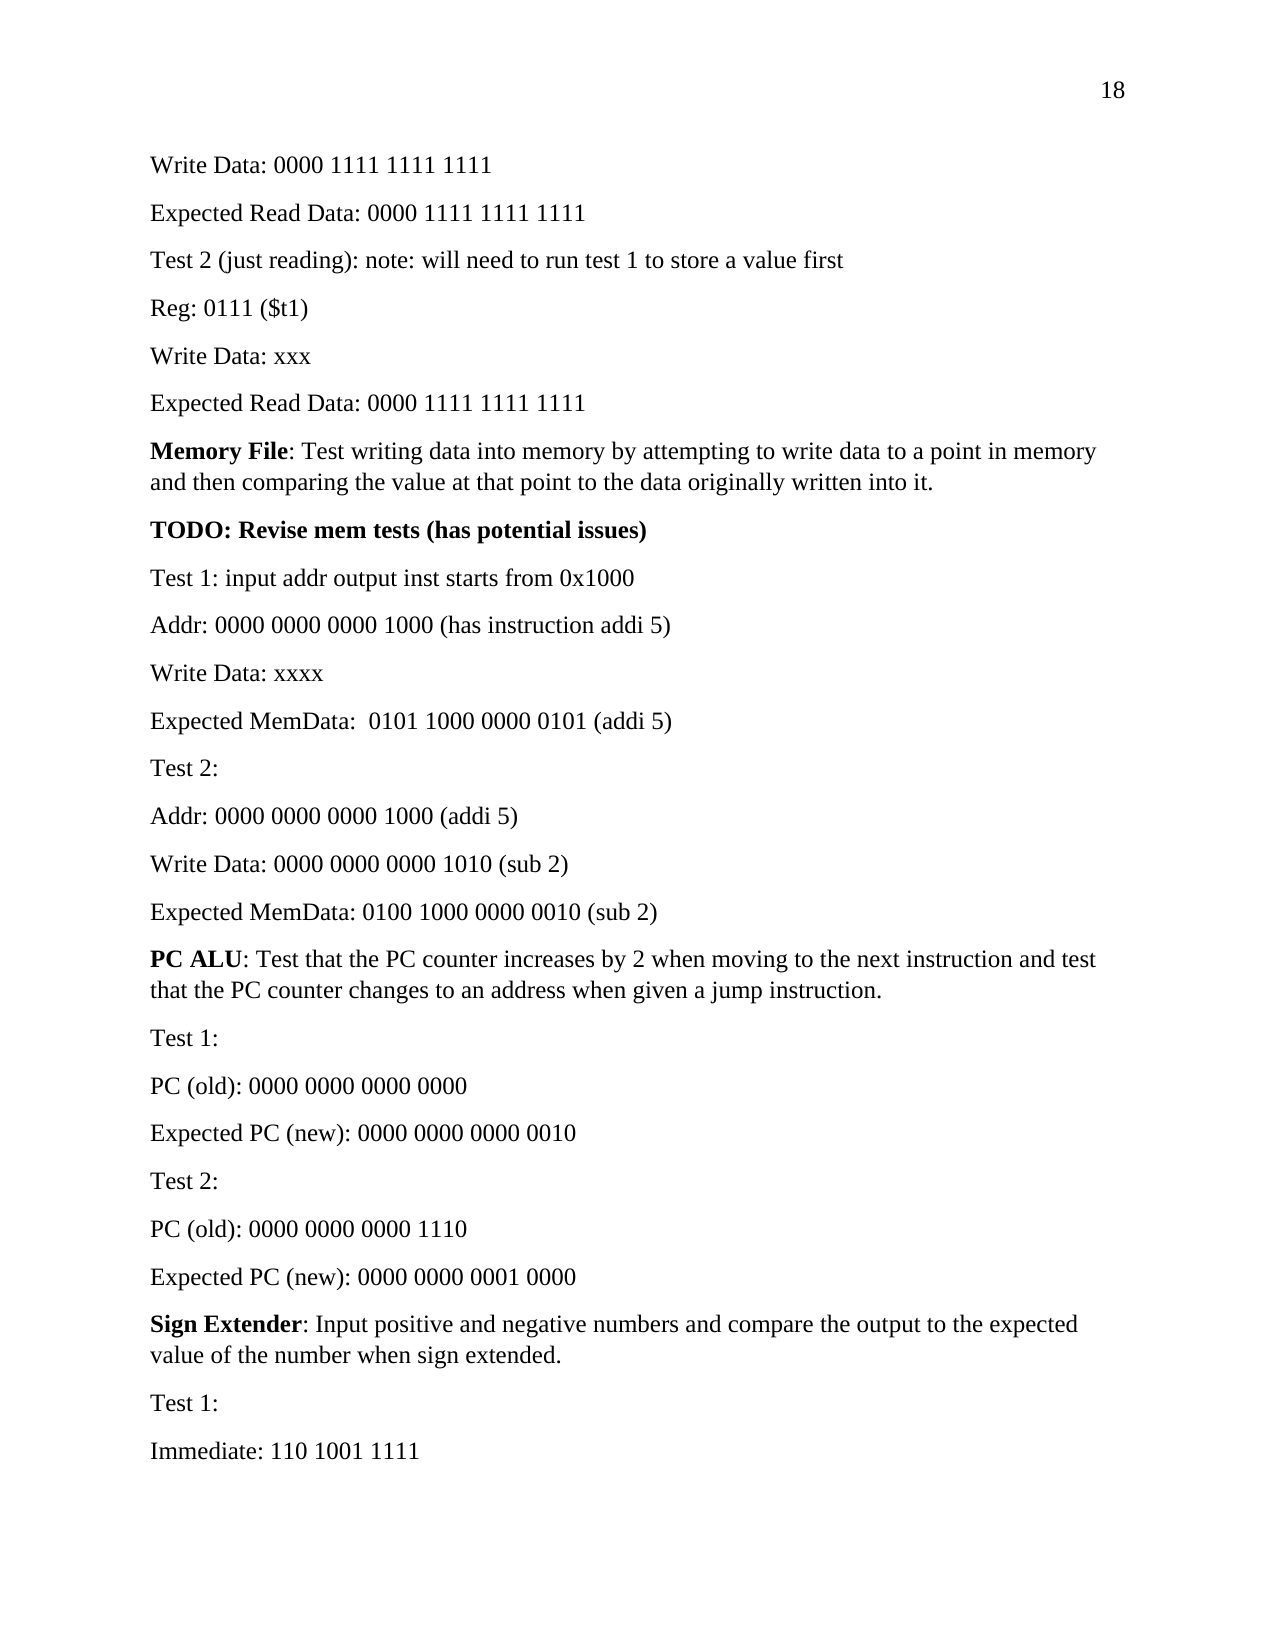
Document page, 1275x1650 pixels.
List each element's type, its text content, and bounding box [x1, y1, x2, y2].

text Reg: 0111 ($t1) [150, 293, 1125, 322]
text Expected Read Data: 0000 1111 1111 1111 [150, 198, 1125, 226]
text Expected MemData: 0101 1000 0000 0101 (addi 5) [150, 706, 1125, 734]
text Test 1: [150, 1023, 1125, 1052]
text Test 2 (just reading): note: will need to run test 1 to store a value first [150, 245, 1125, 274]
text PC (old): 0000 0000 0000 0000 [150, 1071, 1125, 1099]
text PC ALU: Test that the PC counter increases by 2 when moving to the next instruction and test that the PC counter changes to an address when given a jump instruction. [150, 944, 1125, 1004]
text Write Data: 0000 1111 1111 1111 [150, 150, 1125, 179]
text Test 1: input addr output inst starts from 0x1000 [150, 563, 1125, 591]
text Test 2: [150, 753, 1125, 782]
text Write Data: xxx [150, 341, 1125, 369]
text Immediate: 110 1001 1111 [150, 1436, 1125, 1464]
text Addr: 0000 0000 0000 1000 (has instruction addi 5) [150, 610, 1125, 639]
text Expected PC (new): 0000 0000 0000 0010 [150, 1118, 1125, 1147]
text Memory File: Test writing data into memory by attempting to write data to a point in memory and then comparing the value at that point to the data originally written into it. [150, 436, 1125, 496]
text Test 2: [150, 1166, 1125, 1195]
text Test 1: [150, 1388, 1125, 1417]
text Sign Extender: Input positive and negative numbers and compare the output to the expected value of the number when sign extended. [150, 1309, 1125, 1369]
text PC (old): 0000 0000 0000 1110 [150, 1214, 1125, 1243]
text Expected MemData: 0100 1000 0000 0010 (sub 2) [150, 897, 1125, 925]
text Write Data: xxxx [150, 658, 1125, 687]
text Addr: 0000 0000 0000 1000 (addi 5) [150, 801, 1125, 830]
text TODO: Revise mem tests (has potential issues) [150, 515, 1125, 544]
text Expected PC (new): 0000 0000 0001 0000 [150, 1262, 1125, 1290]
text Write Data: 0000 0000 0000 1010 (sub 2) [150, 849, 1125, 878]
text Expected Read Data: 0000 1111 1111 1111 [150, 388, 1125, 417]
